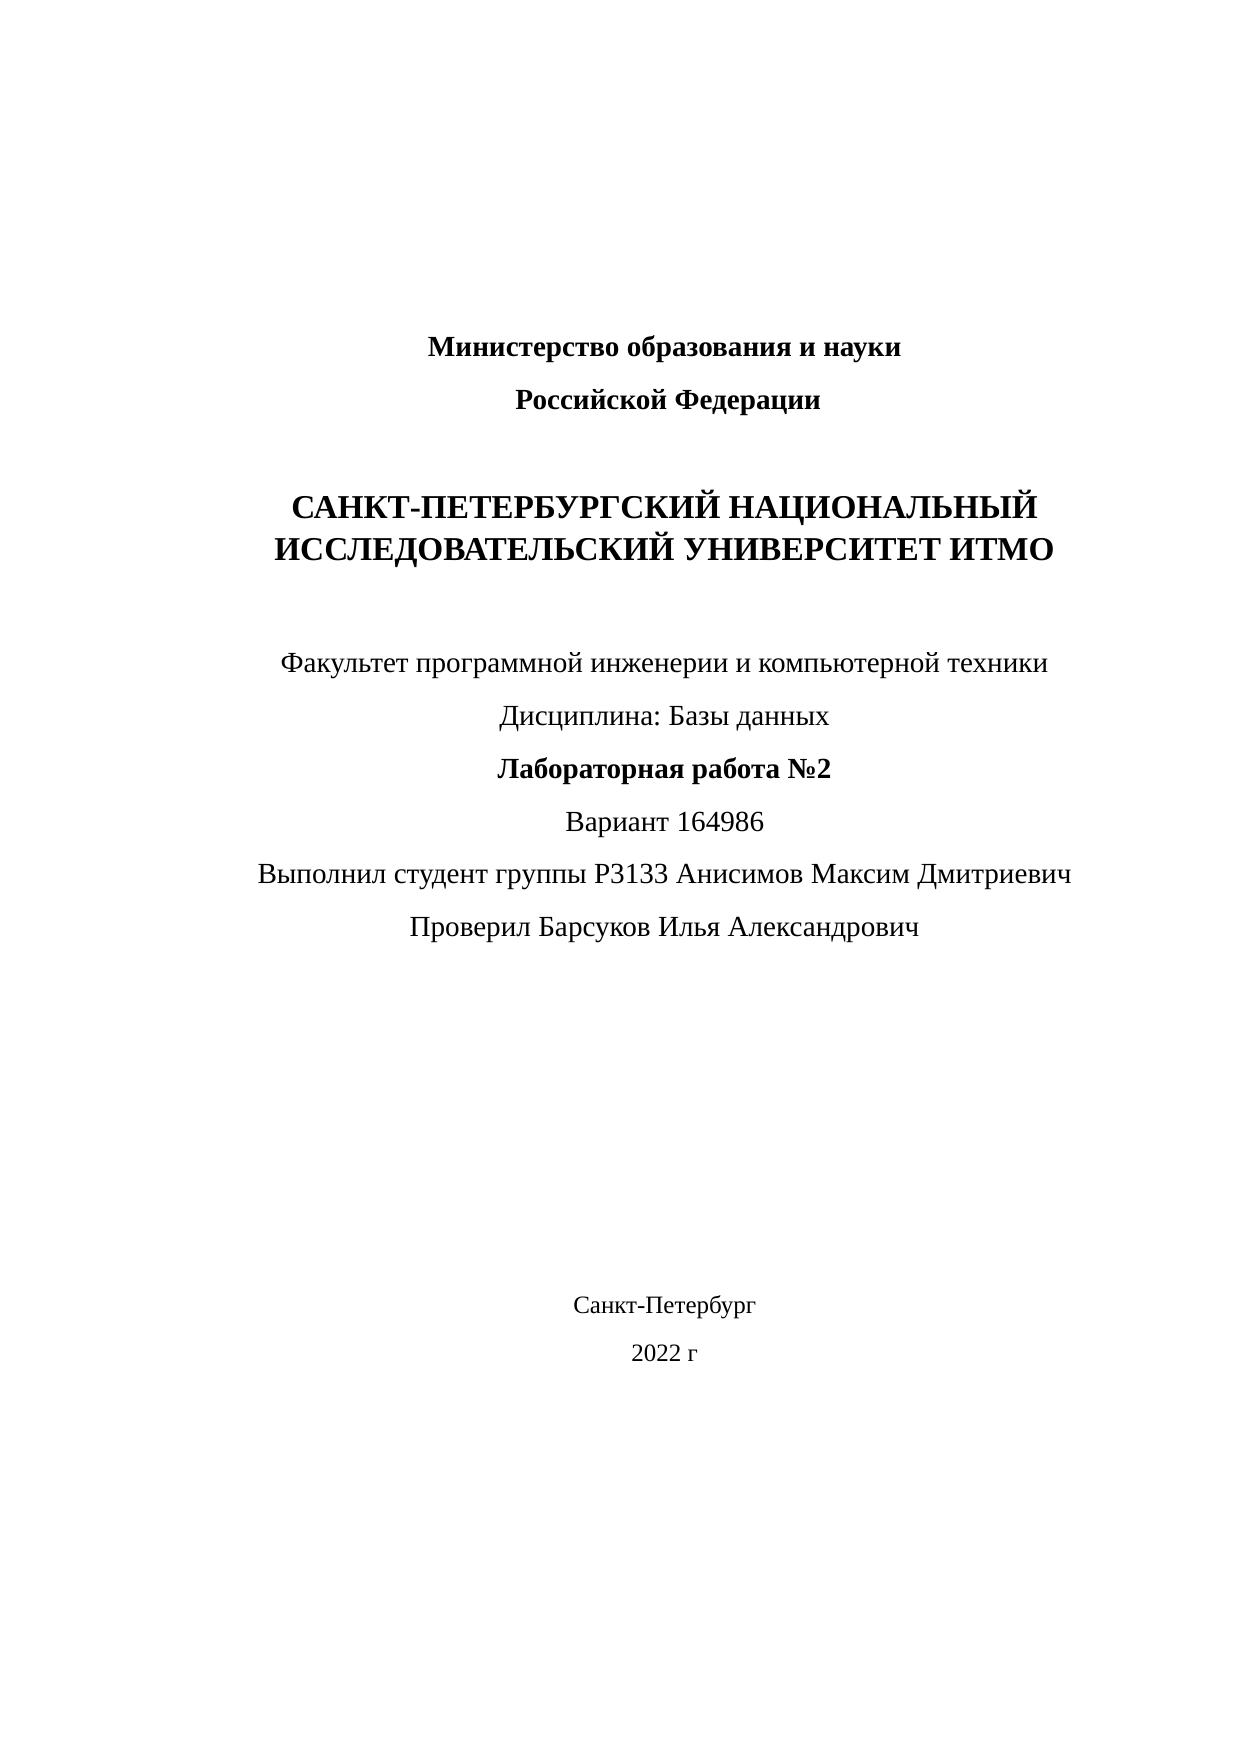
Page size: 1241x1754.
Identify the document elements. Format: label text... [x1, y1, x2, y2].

text Министерство образования и науки [177, 329, 1152, 363]
text Выполнил студент группы Р3133 Анисимов Максим Дмитриевич [177, 856, 1152, 890]
text Проверил Барсуков Илья Александрович [177, 909, 1152, 943]
text Факультет программной инженерии и компьютерной техники [177, 645, 1152, 679]
text Лабораторная работа №2 [177, 751, 1152, 784]
text Вариант 164986 [177, 804, 1152, 837]
text Санкт-Петербург [177, 1290, 1152, 1319]
text САНКТ-ПЕТЕРБУРГСКИЙ НАЦИОНАЛЬНЫЙ ИССЛЕДОВАТЕЛЬСКИЙ УНИВЕРСИТЕТ ИТМО [177, 488, 1152, 567]
text 2022 г [177, 1338, 1152, 1367]
text Дисциплина: Базы данных [177, 698, 1152, 732]
text Российской Федерации [177, 382, 1152, 416]
